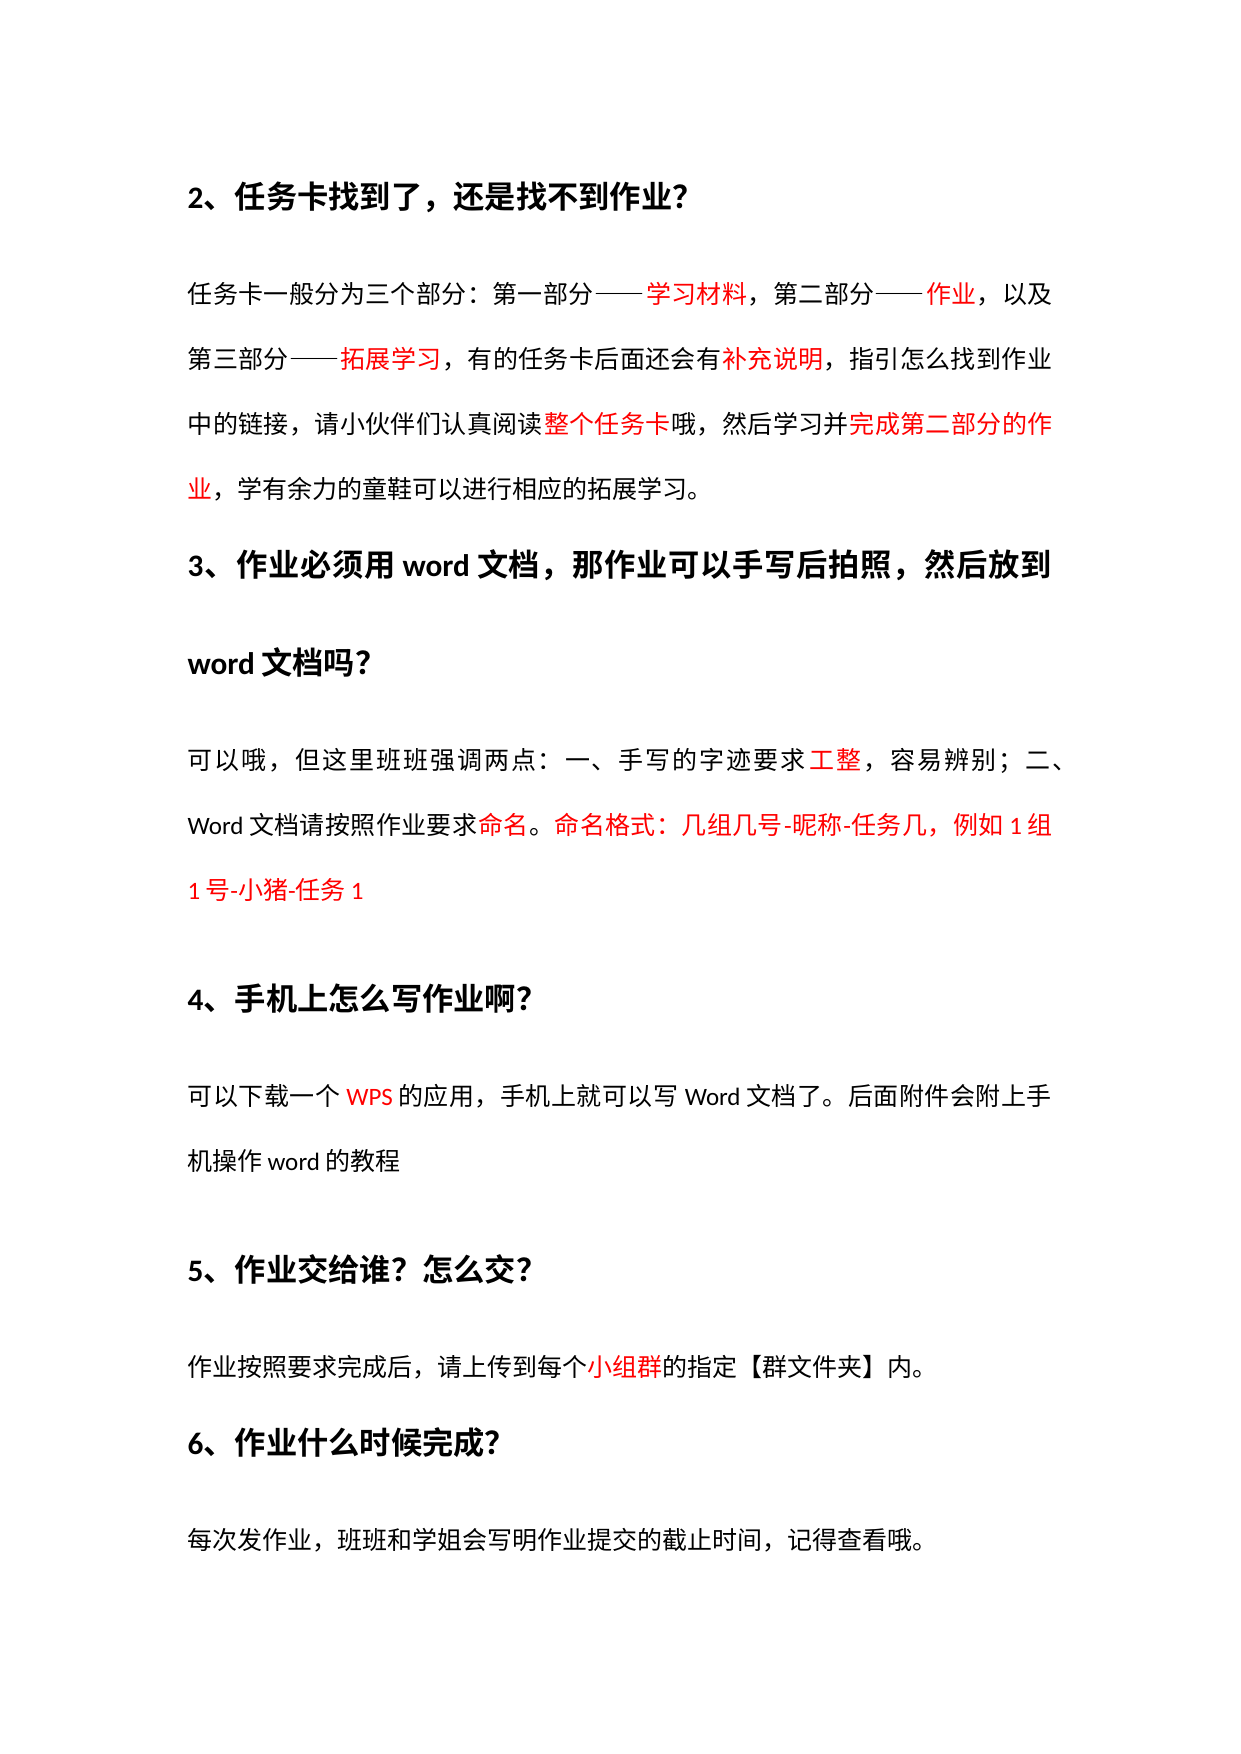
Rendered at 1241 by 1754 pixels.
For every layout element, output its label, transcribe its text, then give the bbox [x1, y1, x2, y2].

text 任务卡一般分为三个部分：第一部分——学习材料，第二部分——作业，以及第三部分——拓展学习，有的任务卡后面还会有补充说明，指引怎么找到作业中的链接，请小伙伴们认真阅读整个任务卡哦，然后学习并完成第二部分的作业，学有余力的童鞋可以进行相应的拓展学习。 [187, 260, 1053, 520]
subtitle 4、手机上怎么写作业啊？ [187, 964, 1053, 1029]
subtitle 2、任务卡找到了，还是找不到作业？ [187, 162, 1053, 227]
subtitle 3、作业必须用word文档，那作业可以手写后拍照，然后放到word文档吗？ [187, 530, 1053, 693]
text 可以哦，但这里班班强调两点：一、手写的字迹要求工整，容易辨别；二、Word文档请按照作业要求命名。命名格式：几组几号-昵称-任务几，例如1组1号-小猪-任务1 [187, 726, 1053, 921]
text 作业按照要求完成后，请上传到每个小组群的指定【群文件夹】内。 [187, 1333, 1053, 1398]
subtitle 5、作业交给谁？怎么交？ [187, 1235, 1053, 1300]
text 每次发作业，班班和学姐会写明作业提交的截止时间，记得查看哦。 [187, 1506, 1053, 1571]
text 可以下载一个WPS的应用，手机上就可以写Word文档了。后面附件会附上手机操作word的教程 [187, 1062, 1053, 1192]
subtitle 6、作业什么时候完成？ [187, 1408, 1053, 1473]
